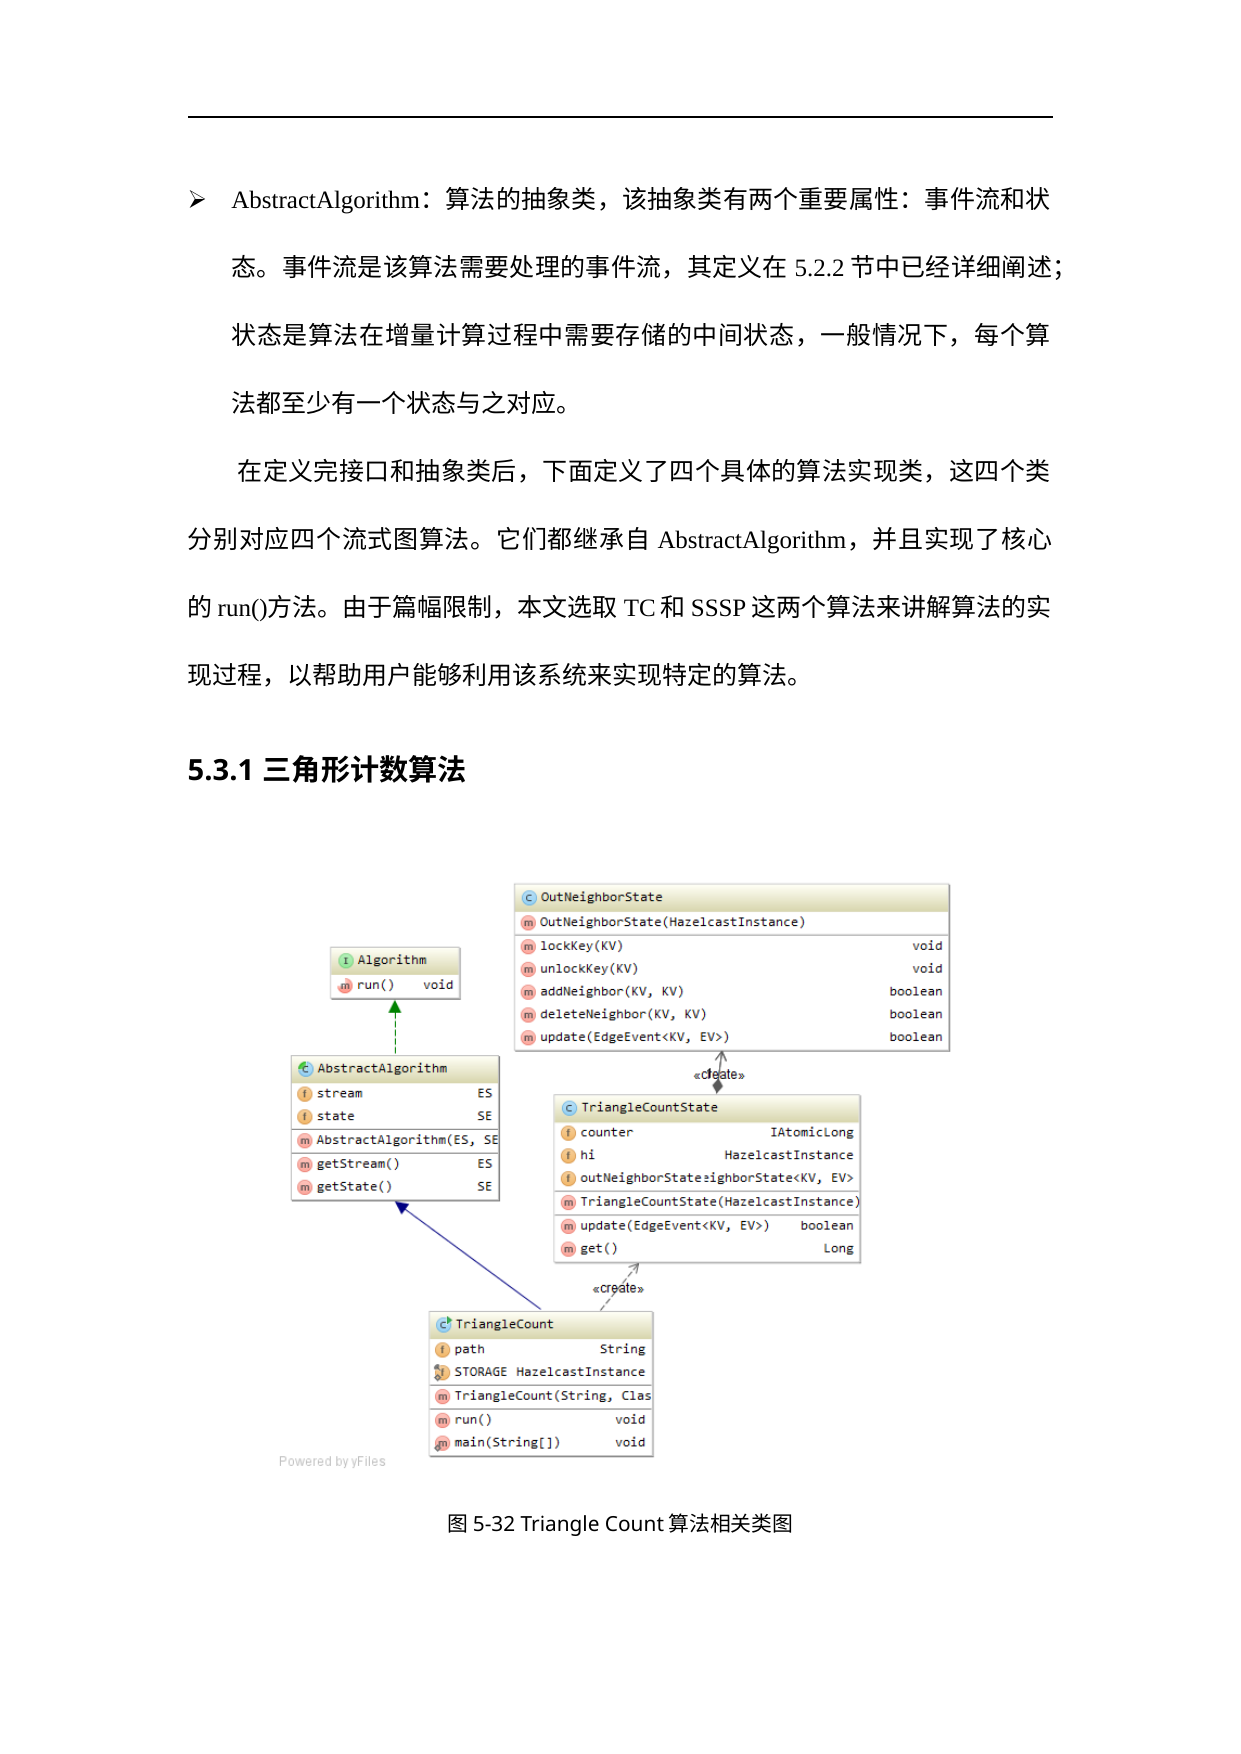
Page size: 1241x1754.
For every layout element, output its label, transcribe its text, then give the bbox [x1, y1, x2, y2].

list AbstractAlgorithm：算法的抽象类，该抽象类有两个重要属性：事件流和状态。事件流是该算法需要处理的事件流，其定义在5.2.2节中已经详细阐述；状态是算法在增量计算过程中需要存储的中间状态，一般情况下，每个算法都至少有一个状态与之对应。 [187, 164, 1053, 436]
text 在定义完接口和抽象类后，下面定义了四个具体的算法实现类，这四个类分别对应四个流式图算法。它们都继承自AbstractAlgorithm，并且实现了核心的run()方法。由于篇幅限制，本文选取TC和SSSP这两个算法来讲解算法的实现过程，以帮助用户能够利用该系统来实现特定的算法。 [187, 436, 1053, 707]
subtitle 三角形计数算法 [187, 734, 1053, 802]
picture [268, 860, 972, 1479]
